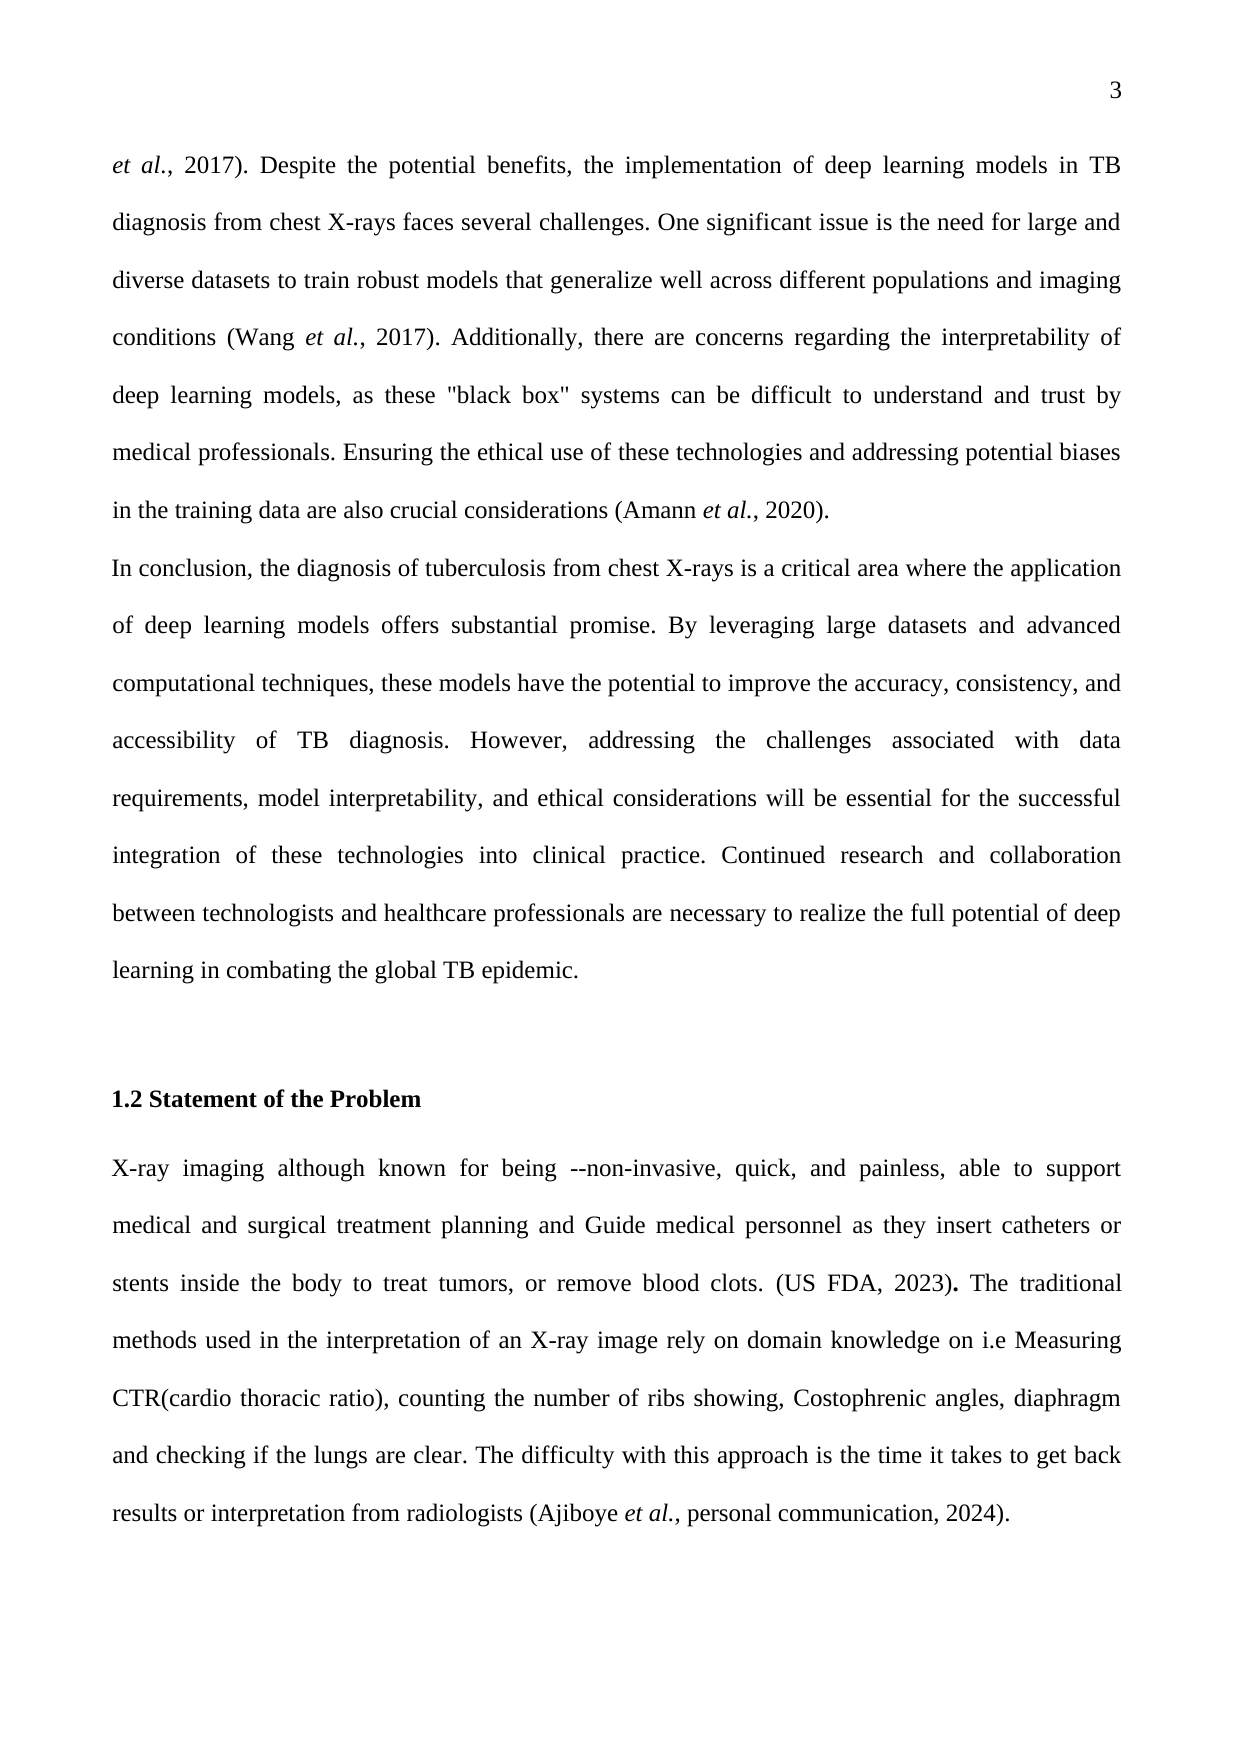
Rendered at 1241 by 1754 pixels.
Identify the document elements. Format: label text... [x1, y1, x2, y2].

subtitle 1.2 Statement of the Problem [111, 1084, 1122, 1112]
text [111, 150, 1122, 524]
text In conclusion, the diagnosis of tuberculosis from chest X-rays is a critical area where the application of deep learning models offers substantial promise. By leveraging large datasets and advanced computational techniques, these models have the potential to improve the accuracy, consistency, and accessibility of TB diagnosis. However, addressing the challenges associated with data requirements, model interpretability, and ethical considerations will be essential for the successful integration of these technologies into clinical practice. Continued research and collaboration between technologists and healthcare professionals are necessary to realize the full potential of deep learning in combating the global TB epidemic. [111, 553, 1122, 984]
text X-ray imaging although known for being --non-invasive, quick, and painless, able to support medical and surgical treatment planning and Guide medical personnel as they insert catheters or stents inside the body to treat tumors, or remove blood clots. (US FDA, 2023). The traditional methods used in the interpretation of an X-ray image rely on domain knowledge on i.e Measuring CTR(cardio thoracic ratio), counting the number of ribs showing, Costophrenic angles, diaphragm and checking if the lungs are clear. The difficulty with this approach is the time it takes to get back results or interpretation from radiologists (Ajiboye et al., personal communication, 2024). [111, 1153, 1122, 1526]
